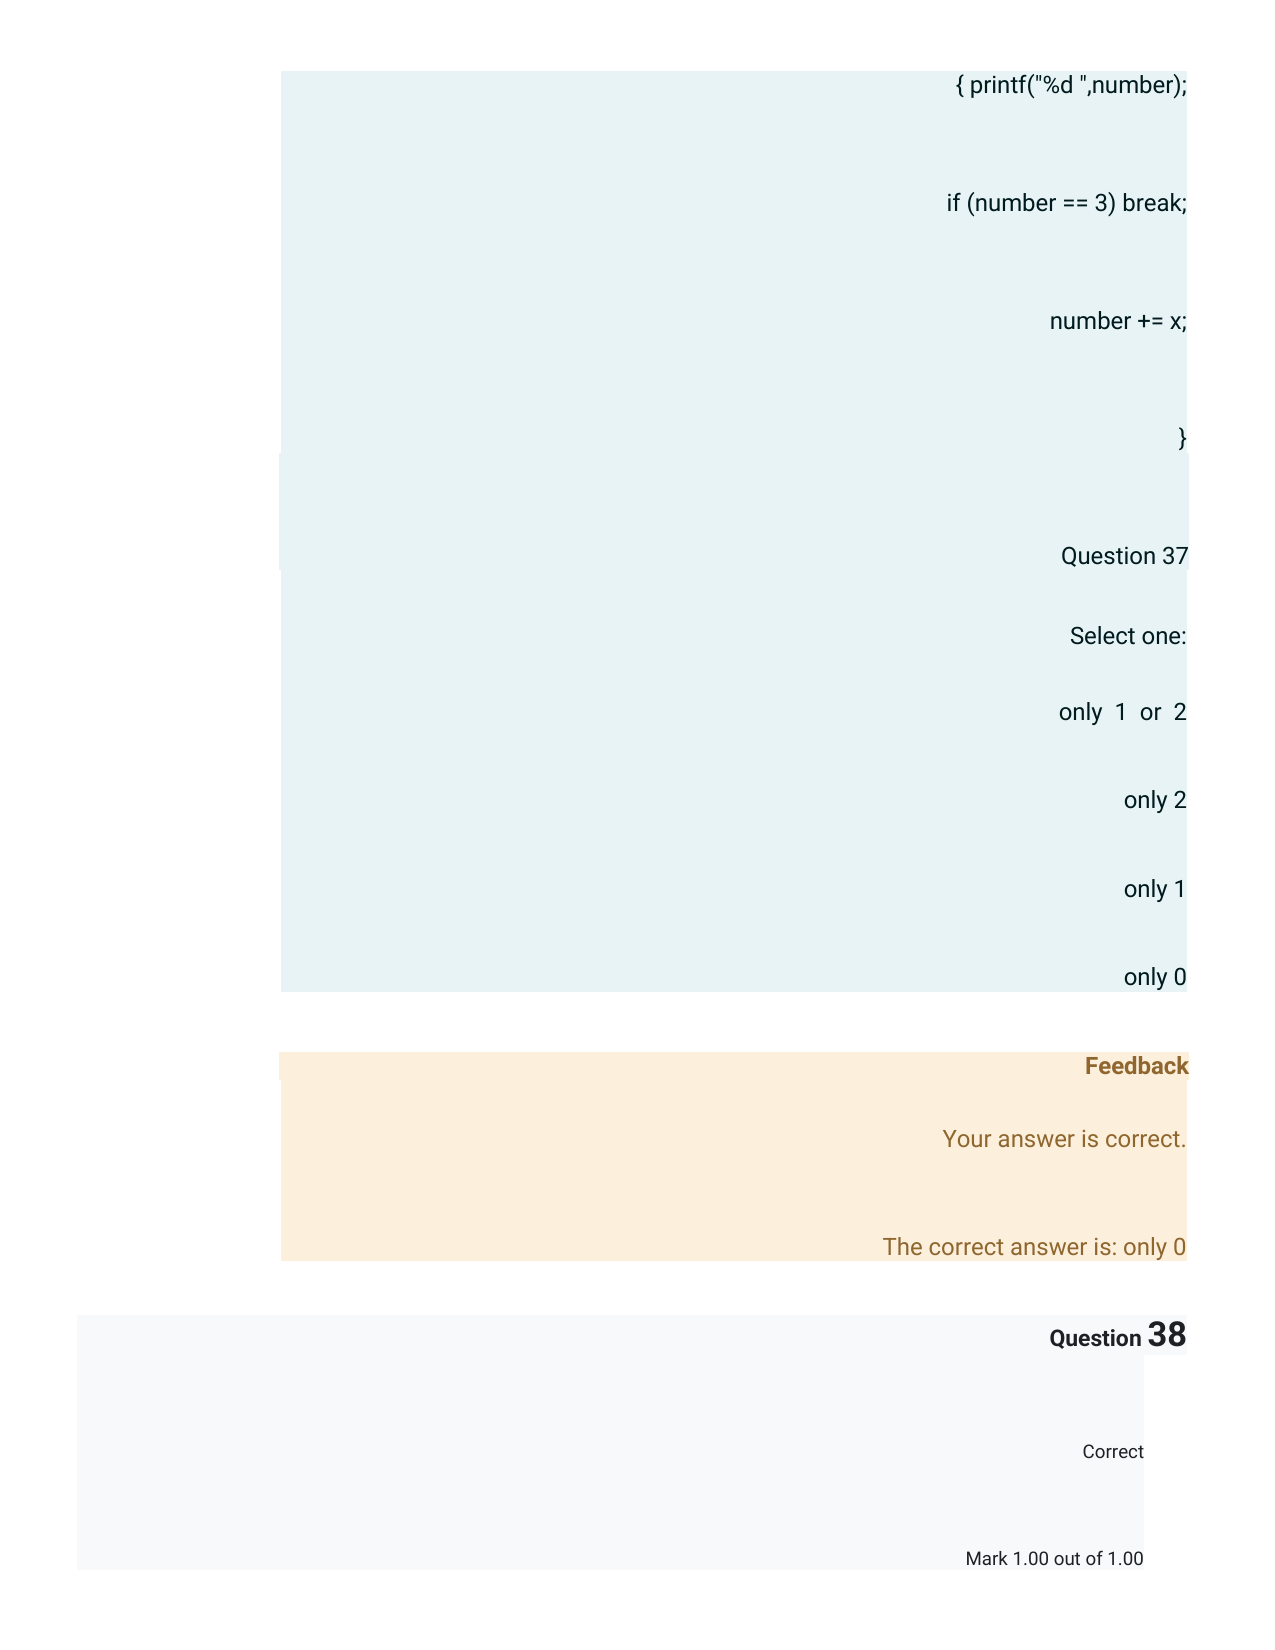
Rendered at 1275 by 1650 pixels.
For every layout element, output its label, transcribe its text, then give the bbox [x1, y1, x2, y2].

text { printf("%d ",number); [281, 71, 1187, 99]
text if (number == 3) break; [281, 189, 1187, 217]
text only 1 [281, 875, 1187, 903]
text only 2 [281, 786, 1187, 814]
text Correct [77, 1441, 1144, 1463]
text number += x; [281, 307, 1187, 335]
text The correct answer is: only 0 [281, 1233, 1187, 1261]
text } [281, 424, 1187, 453]
text only 1 or 2 [281, 698, 1187, 726]
subtitle Question 38 [77, 1315, 1187, 1355]
text Mark 1.00 out of 1.00 [77, 1548, 1144, 1570]
text Question 37 [279, 542, 1189, 570]
text only 0 [281, 963, 1187, 992]
subtitle Feedback [279, 1052, 1189, 1080]
text Your answer is correct. [281, 1125, 1187, 1153]
text Select one: [281, 622, 1187, 650]
